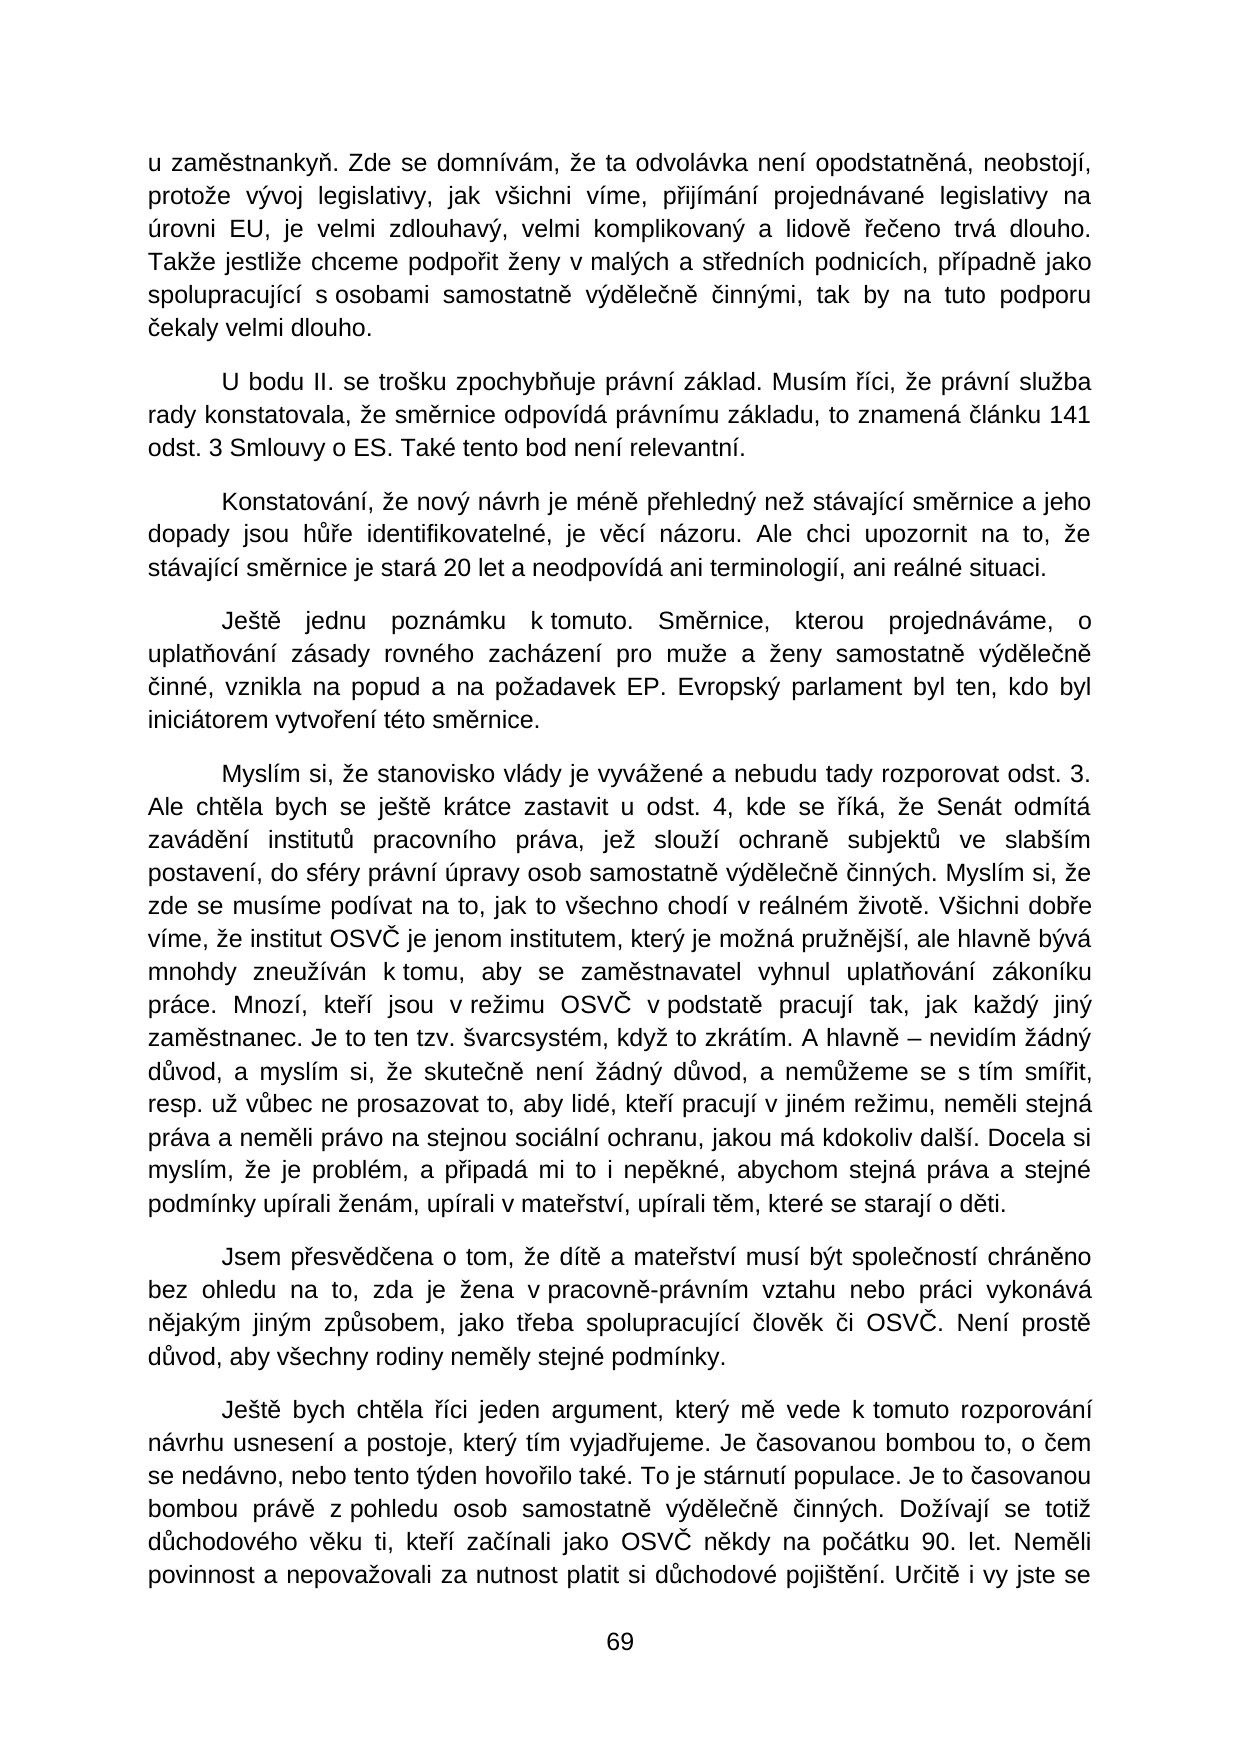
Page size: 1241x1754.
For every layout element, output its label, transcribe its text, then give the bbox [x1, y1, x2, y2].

text U bodu II. se trošku zpochybňuje právní základ. Musím říci, že právní služba rady konstatovala, že směrnice odpovídá právnímu základu, to znamená článku 141 odst. 3 Smlouvy o ES. Také tento bod není relevantní. [148, 367, 1093, 461]
text Myslím si, že stanovisko vlády je vyvážené a nebudu tady rozporovat odst. 3. Ale chtěla bych se ještě krátce zastavit u odst. 4, kde se říká, že Senát odmítá zavádění institutů pracovního práva, jež slouží ochraně subjektů ve slabším postavení, do sféry právní úpravy osob samostatně výdělečně činných. Myslím si, že zde se musíme podívat na to, jak to všechno chodí v reálném životě. Všichni dobře víme, že institut OSVČ je jenom institutem, který je možná pružnější, ale hlavně bývá mnohdy zneužíván k tomu, aby se zaměstnavatel vyhnul uplatňování zákoníku práce. Mnozí, kteří jsou v režimu OSVČ v podstatě pracují tak, jak každý jiný zaměstnanec. Je to ten tzv. švarcsystém, když to zkrátím. A hlavně – nevidím žádný důvod, a myslím si, že skutečně není žádný důvod, a nemůžeme se s tím smířit, resp. už vůbec ne prosazovat to, aby lidé, kteří pracují v jiném režimu, neměli stejná práva a neměli právo na stejnou sociální ochranu, jakou má kdokoliv další. Docela si myslím, že je problém, a připadá mi to i nepěkné, abychom stejná práva a stejné podmínky upírali ženám, upírali v mateřství, upírali těm, které se starají o děti. [148, 759, 1093, 1217]
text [148, 148, 1093, 341]
text Ještě jednu poznámku k tomuto. Směrnice, kterou projednáváme, o uplatňování zásady rovného zacházení pro muže a ženy samostatně výdělečně činné, vznikla na popud a na požadavek EP. Evropský parlament byl ten, kdo byl iniciátorem vytvoření této směrnice. [148, 606, 1093, 734]
text Konstatování, že nový návrh je méně přehledný než stávající směrnice a jeho dopady jsou hůře identifikovatelné, je věcí názoru. Ale chci upozornit na to, že stávající směrnice je stará 20 let a neodpovídá ani terminologií, ani reálné situaci. [148, 486, 1093, 581]
text Jsem přesvědčena o tom, že dítě a mateřství musí být společností chráněno bez ohledu na to, zda je žena v pracovně-právním vztahu nebo práci vykonává nějakým jiným způsobem, jako třeba spolupracující člověk či OSVČ. Není prostě důvod, aby všechny rodiny neměly stejné podmínky. [148, 1242, 1093, 1370]
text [148, 1395, 1093, 1589]
